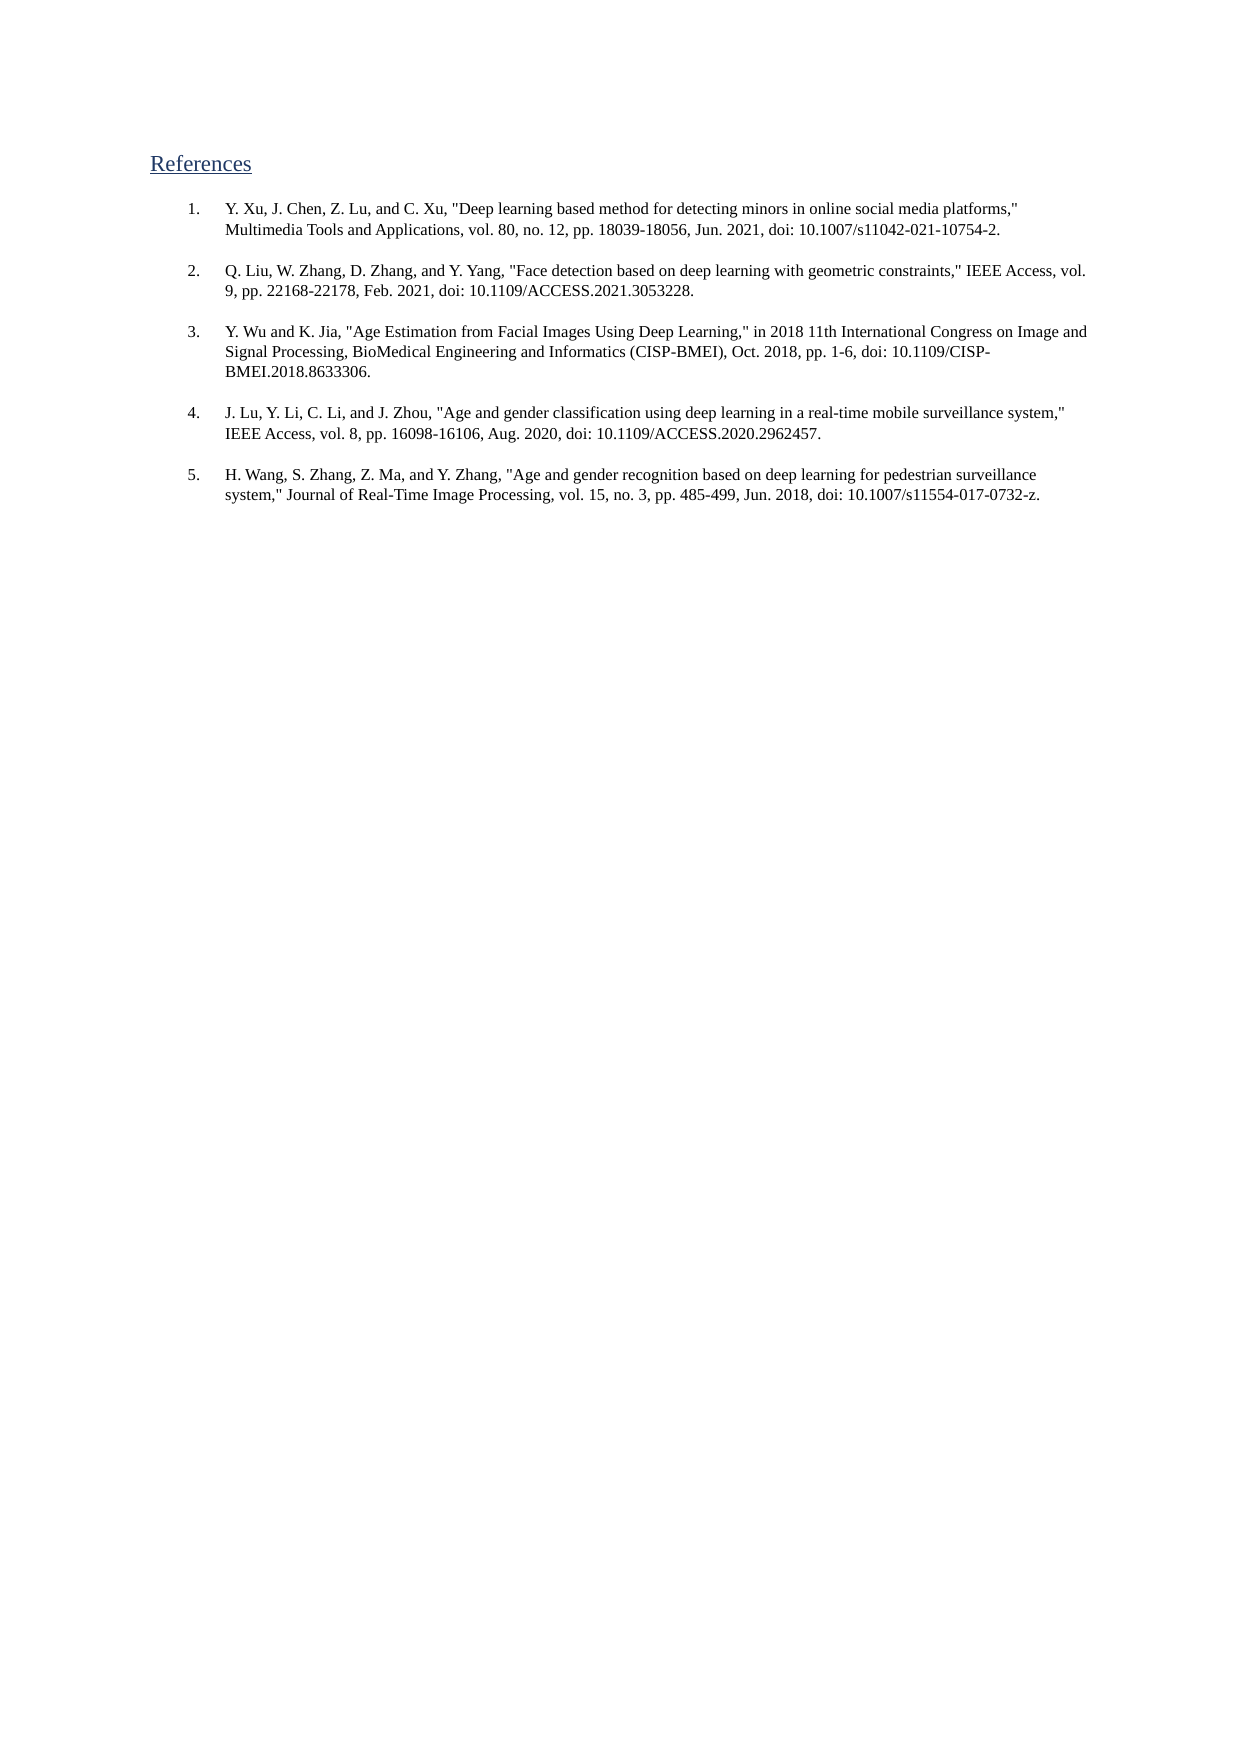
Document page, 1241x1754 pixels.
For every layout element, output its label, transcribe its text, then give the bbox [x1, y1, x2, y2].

list J. Lu, Y. Li, C. Li, and J. Zhou, "Age and gender classification using deep learning in a real-time mobile surveillance system," IEEE Access, vol. 8, pp. 16098-16106, Aug. 2020, doi: 10.1109/ACCESS.2020.2962457. [187, 403, 1090, 443]
list Q. Liu, W. Zhang, D. Zhang, and Y. Yang, "Face detection based on deep learning with geometric constraints," IEEE Access, vol. 9, pp. 22168-22178, Feb. 2021, doi: 10.1109/ACCESS.2021.3053228. [187, 260, 1090, 300]
text References [150, 150, 1090, 176]
list Y. Xu, J. Chen, Z. Lu, and C. Xu, "Deep learning based method for detecting minors in online social media platforms," Multimedia Tools and Applications, vol. 80, no. 12, pp. 18039-18056, Jun. 2021, doi: 10.1007/s11042-021-10754-2. [187, 199, 1090, 238]
list H. Wang, S. Zhang, Z. Ma, and Y. Zhang, "Age and gender recognition based on deep learning for pedestrian surveillance system," Journal of Real-Time Image Processing, vol. 15, no. 3, pp. 485-499, Jun. 2018, doi: 10.1007/s11554-017-0732-z. [187, 464, 1090, 504]
list Y. Wu and K. Jia, "Age Estimation from Facial Images Using Deep Learning," in 2018 11th International Congress on Image and Signal Processing, BioMedical Engineering and Informatics (CISP-BMEI), Oct. 2018, pp. 1-6, doi: 10.1109/CISP-BMEI.2018.8633306. [187, 322, 1090, 381]
